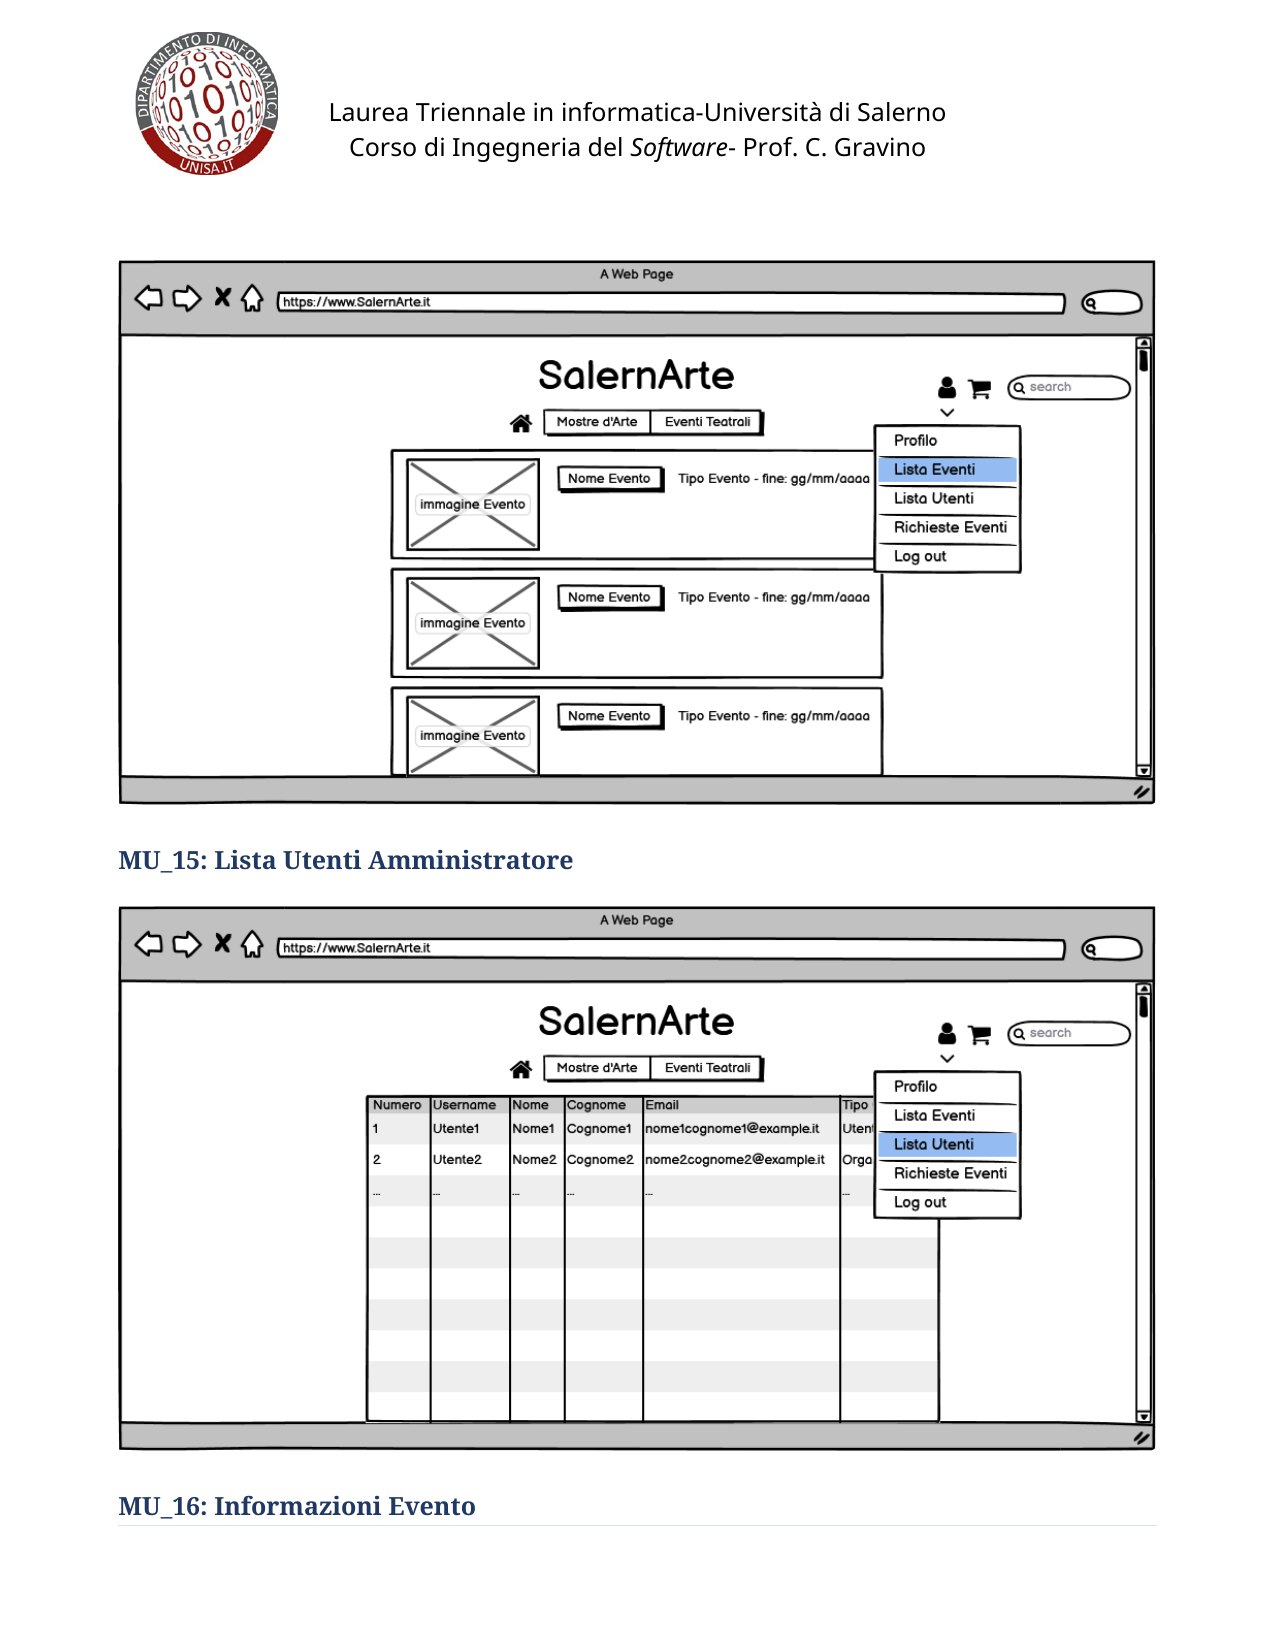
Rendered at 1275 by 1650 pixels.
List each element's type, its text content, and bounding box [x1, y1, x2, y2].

picture [118, 906, 1156, 1451]
picture [135, 32, 278, 175]
text MU_15: Lista Utenti Amministratore [118, 843, 1157, 877]
text MU_16: Informazioni Evento [118, 1489, 1157, 1525]
picture [118, 260, 1156, 805]
